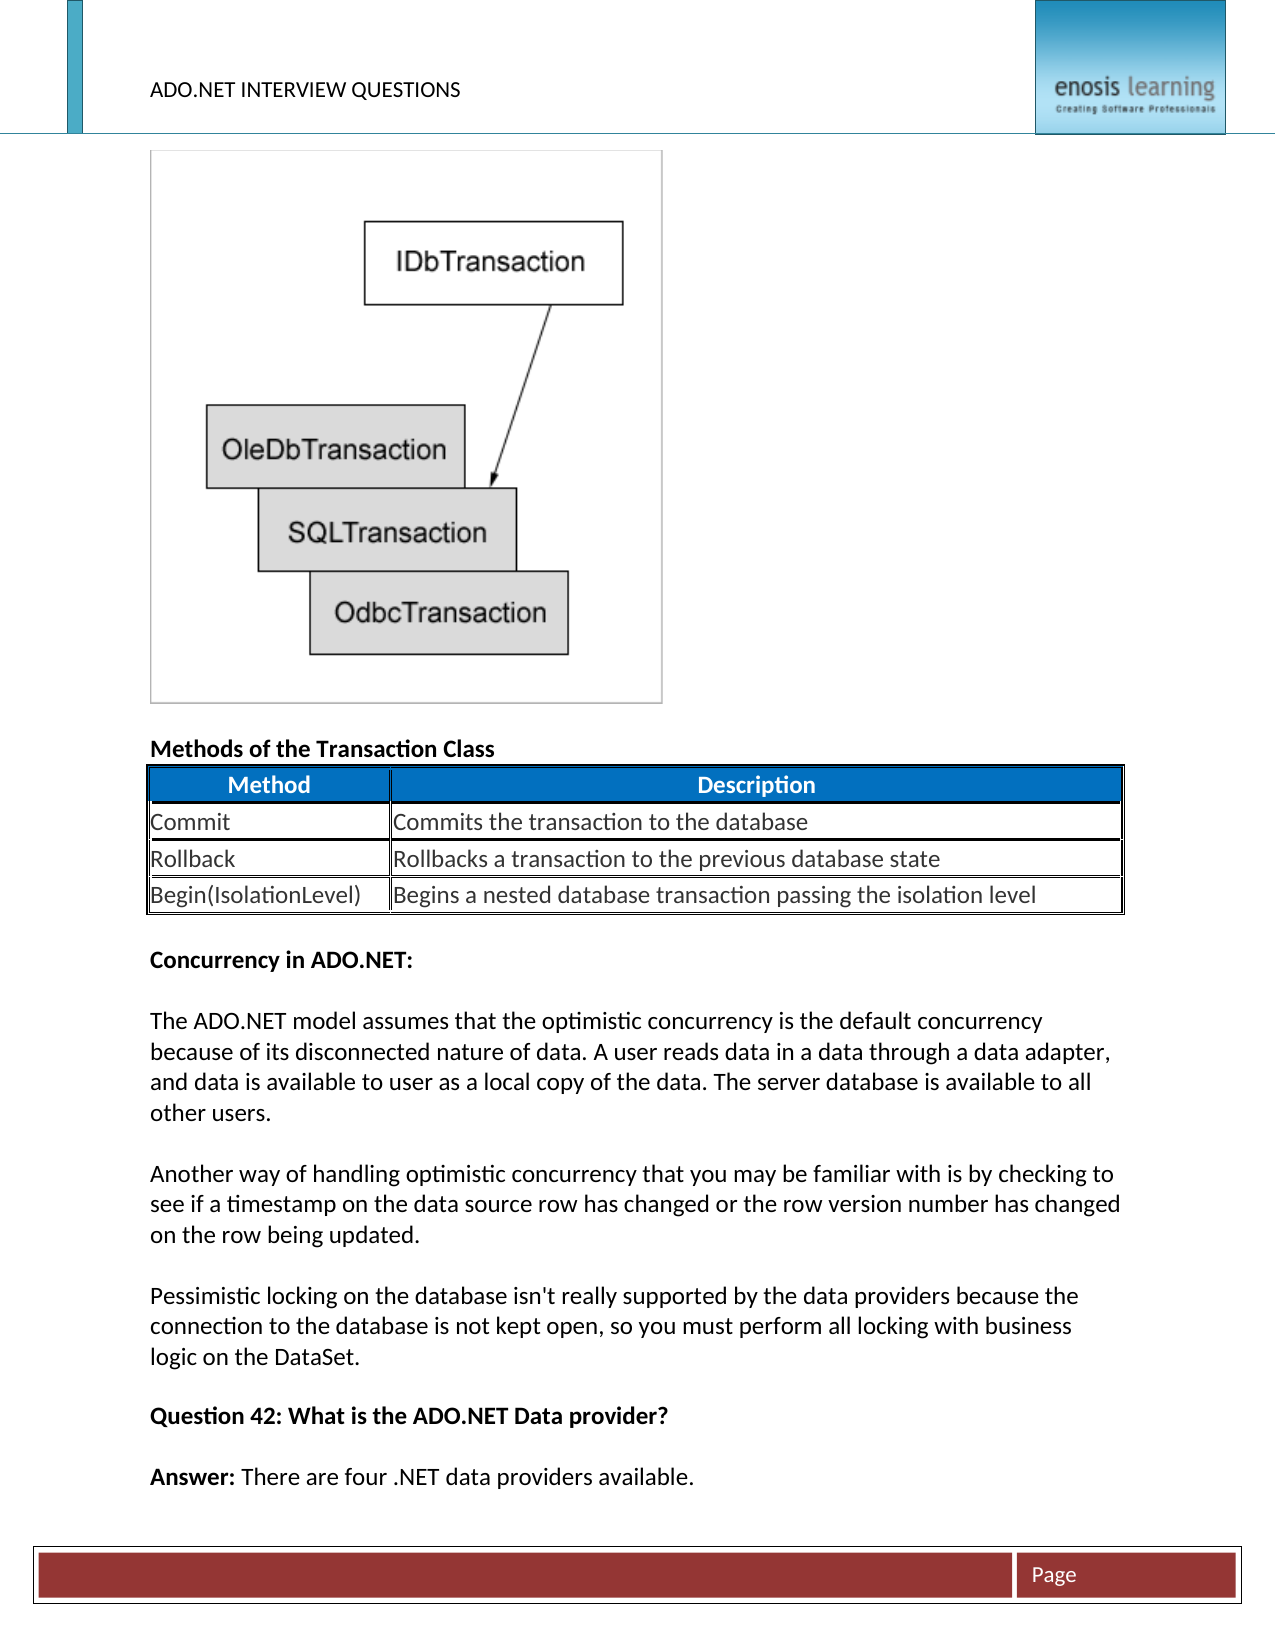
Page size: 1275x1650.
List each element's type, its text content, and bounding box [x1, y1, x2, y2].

picture [150, 150, 663, 704]
table_cell Begins a nested database transaction passing the isolation level [391, 875, 1123, 912]
table_header Description [391, 768, 1121, 801]
text Question 42: What is the ADO.NET Data provider? Answer: There are four .NET data providers available. [150, 1401, 1125, 1492]
table_cell Commits the transaction to the database [392, 801, 1121, 838]
table_cell Rollback [148, 838, 389, 875]
table_cell Commit [150, 801, 389, 838]
table_cell Rollbacks a transaction to the previous database state [392, 838, 1123, 875]
table_header Method [150, 768, 391, 801]
table_cell Begin(IsolationLevel) [148, 875, 391, 912]
picture [1036, 1, 1225, 133]
text Concurrency in ADO.NET: The ADO.NET model assumes that the optimistic concurrency is the default concurrency because of its disconnected nature of data. A user reads data in a data through a data adapter, and data is available to user as a local copy of the data. The server database is available to all other users. Another way of handling optimistic concurrency that you may be familiar with is by checking to see if a timestamp on the data source row has changed or the row version number has changed on the row being updated. Pessimistic locking on the database isn't really supported by the data providers because the connection to the database is not kept open, so you must perform all locking with business logic on the DataSet. [150, 944, 1125, 1371]
